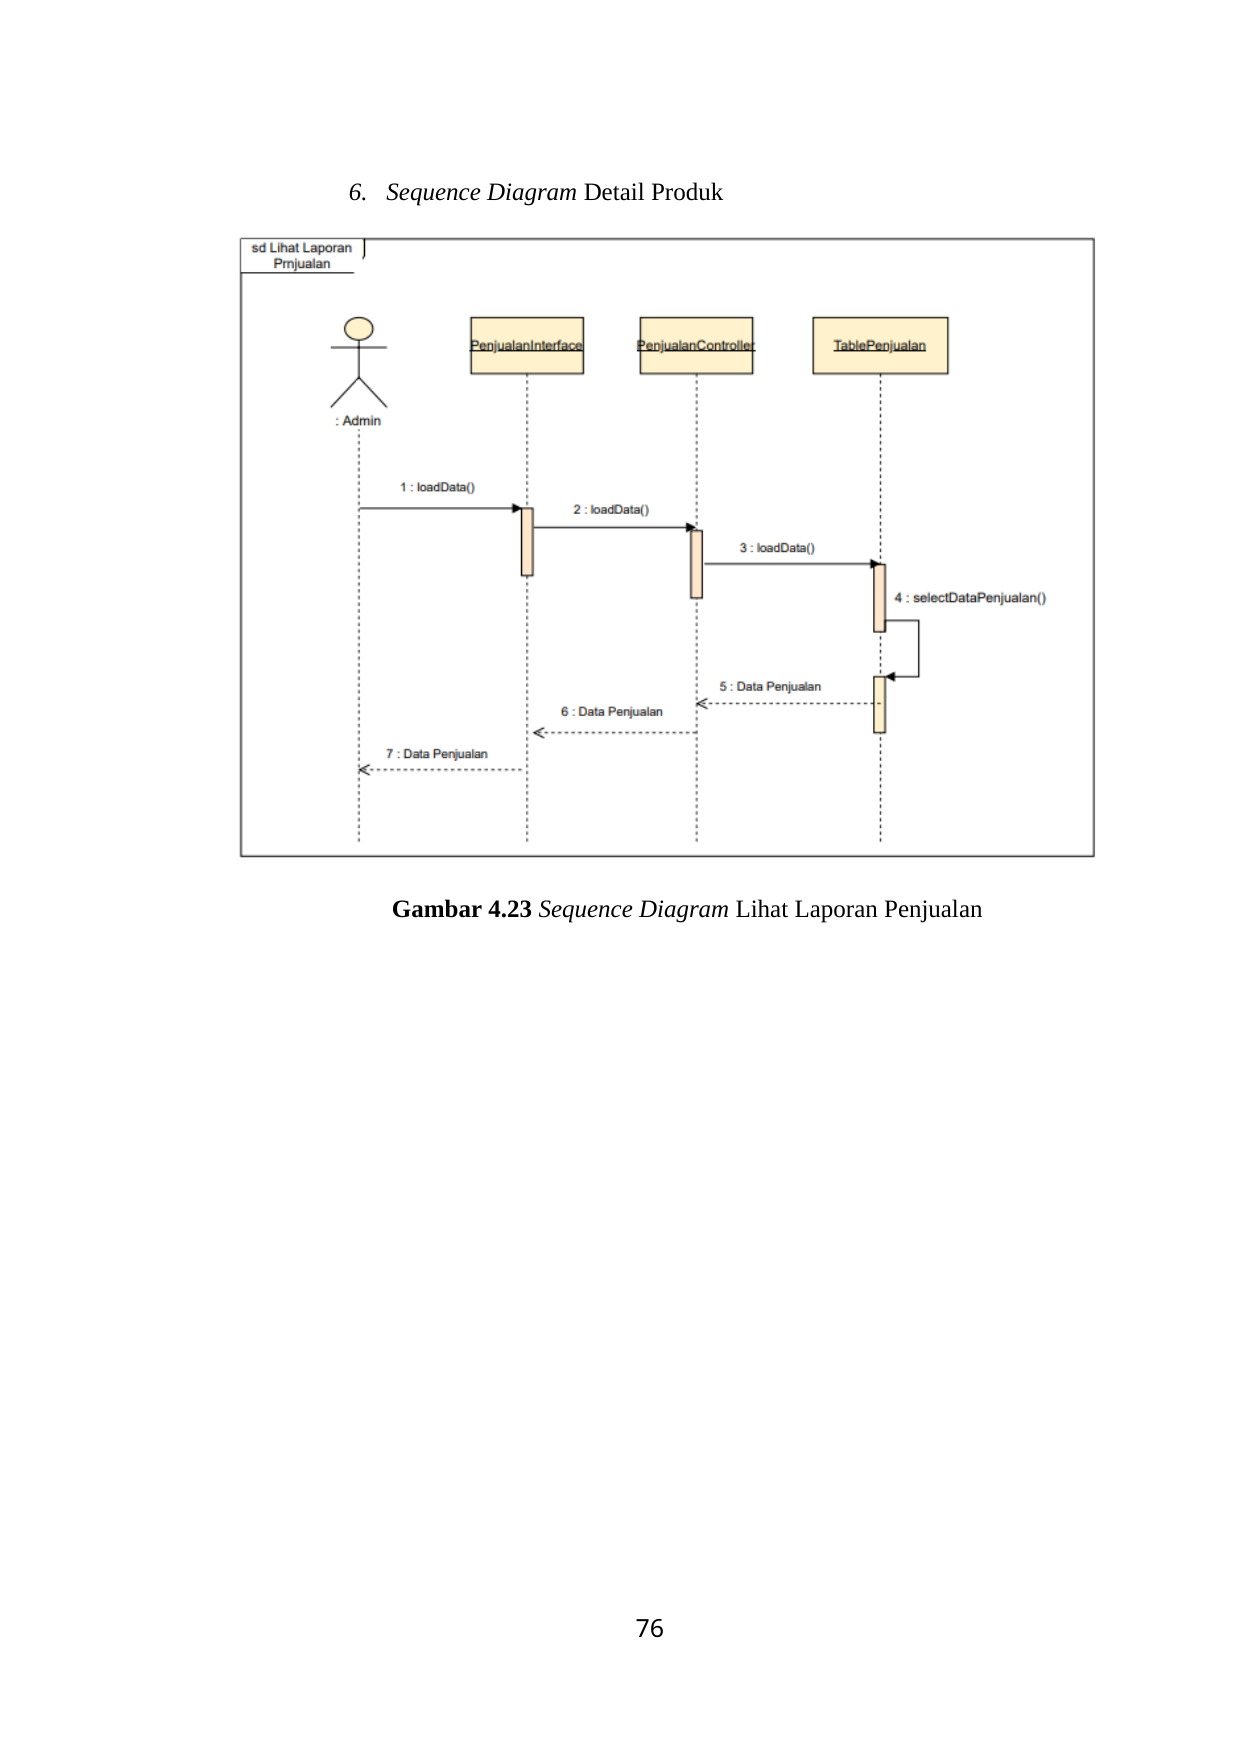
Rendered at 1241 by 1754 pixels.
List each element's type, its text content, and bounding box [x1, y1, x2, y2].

picture [236, 234, 1099, 860]
list Gambar 4.23 Sequence Diagram Lihat Laporan Penjualan [311, 894, 1063, 922]
list Sequence Diagram Detail Produk [349, 177, 1063, 206]
